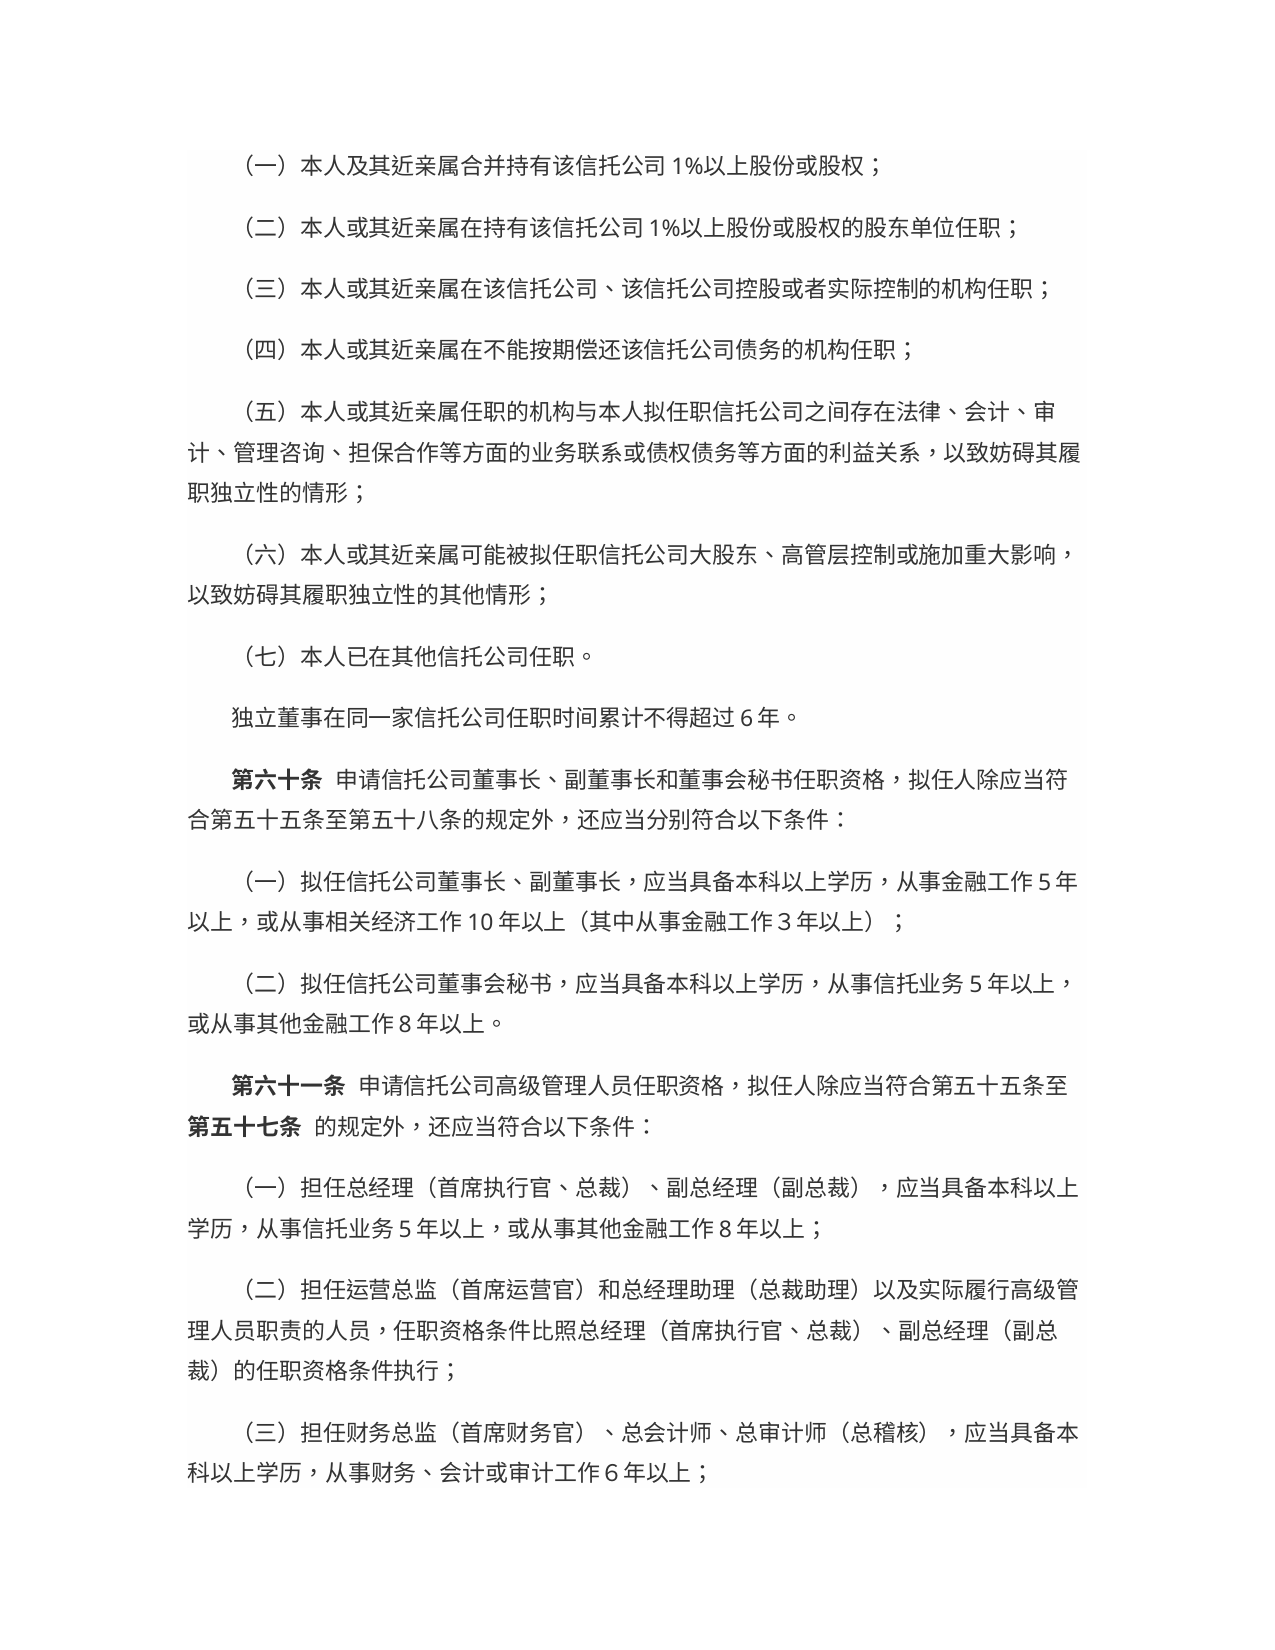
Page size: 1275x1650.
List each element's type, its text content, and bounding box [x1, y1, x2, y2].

text （一）拟任信托公司董事长、副董事长，应当具备本科以上学历，从事金融工作5年以上，或从事相关经济工作10年以上（其中从事金融工作３年以上）； [187, 866, 1087, 937]
text （四）本人或其近亲属在不能按期偿还该信托公司债务的机构任职； [187, 334, 1087, 366]
text （二）担任运营总监（首席运营官）和总经理助理（总裁助理）以及实际履行高级管理人员职责的人员，任职资格条件比照总经理（首席执行官、总裁）、副总经理（副总裁）的任职资格条件执行； [187, 1274, 1087, 1386]
text （一）担任总经理（首席执行官、总裁）、副总经理（副总裁），应当具备本科以上学历，从事信托业务5年以上，或从事其他金融工作8年以上； [187, 1172, 1087, 1244]
text 第六十一条 申请信托公司高级管理人员任职资格，拟任人除应当符合第五十五条至第五十七条 的规定外，还应当符合以下条件： [187, 1070, 1087, 1142]
text （二）本人或其近亲属在持有该信托公司1%以上股份或股权的股东单位任职； [187, 211, 1087, 243]
text （二）拟任信托公司董事会秘书，应当具备本科以上学历，从事信托业务5年以上，或从事其他金融工作8年以上。 [187, 968, 1087, 1039]
text 独立董事在同一家信托公司任职时间累计不得超过6年。 [187, 702, 1087, 733]
text （三）担任财务总监（首席财务官）、总会计师、总审计师（总稽核），应当具备本科以上学历，从事财务、会计或审计工作６年以上； [187, 1417, 1087, 1488]
text （一）本人及其近亲属合并持有该信托公司1%以上股份或股权； [187, 150, 1087, 181]
text （三）本人或其近亲属在该信托公司、该信托公司控股或者实际控制的机构任职； [187, 273, 1087, 304]
text （七）本人已在其他信托公司任职。 [187, 641, 1087, 672]
text （五）本人或其近亲属任职的机构与本人拟任职信托公司之间存在法律、会计、审计、管理咨询、担保合作等方面的业务联系或债权债务等方面的利益关系，以致妨碍其履职独立性的情形； [187, 396, 1087, 508]
text 第六十条 申请信托公司董事长、副董事长和董事会秘书任职资格，拟任人除应当符合第五十五条至第五十八条的规定外，还应当分别符合以下条件： [187, 763, 1087, 835]
text （六）本人或其近亲属可能被拟任职信托公司大股东、高管层控制或施加重大影响，以致妨碍其履职独立性的其他情形； [187, 538, 1087, 610]
